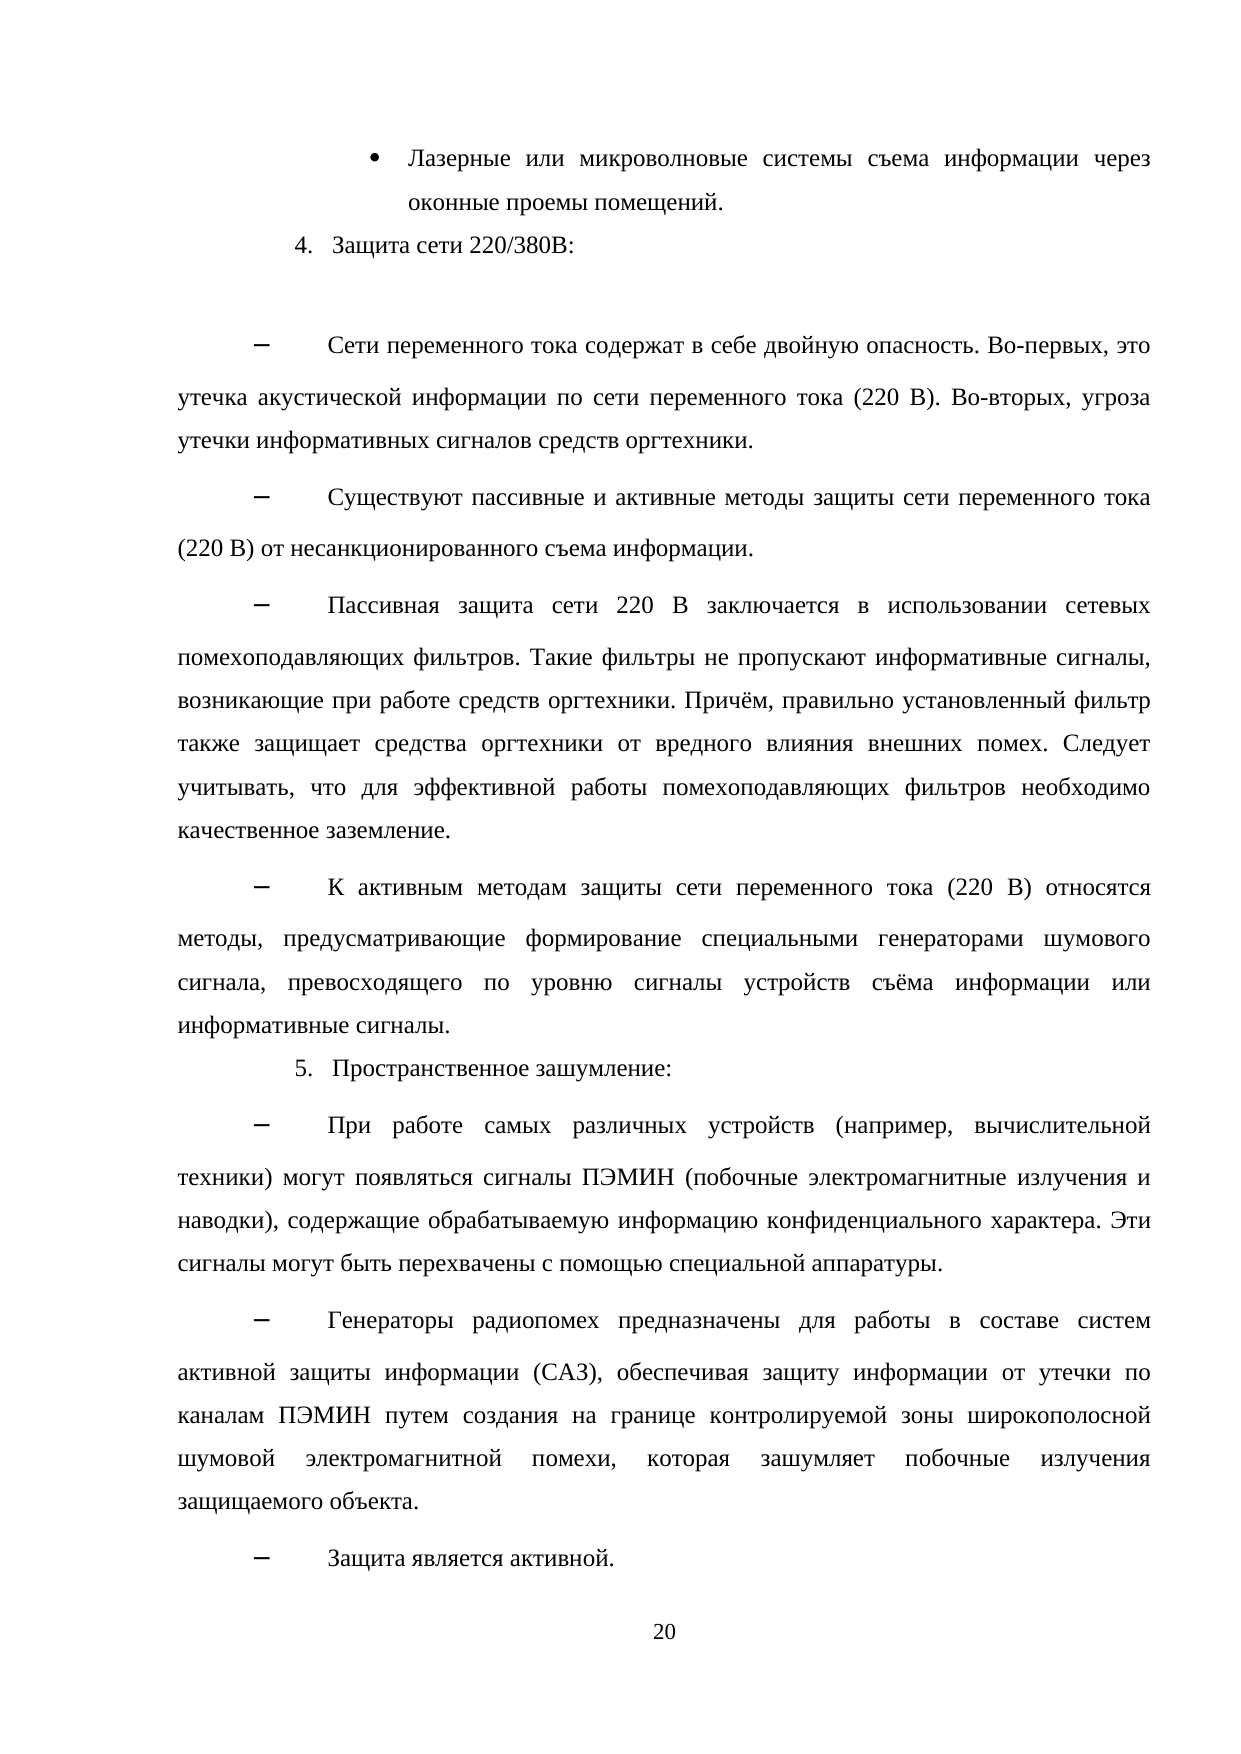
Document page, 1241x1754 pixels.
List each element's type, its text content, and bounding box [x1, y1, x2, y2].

text Защита является активной. [177, 1529, 1152, 1580]
text При работе самых различных устройств (например, вычислительной техники) могут появляться сигналы ПЭМИН (побочные электромагнитные излучения и наводки), содержащие обрабатываемую информацию конфиденциального характера. Эти сигналы могут быть перехвачены с помощью специальной аппаратуры. [177, 1096, 1152, 1277]
list Защита сети 220/380В: [294, 230, 1152, 258]
text Существуют пассивные и активные методы защиты сети переменного тока (220 В) от несанкционированного съема информации. [177, 468, 1152, 562]
list Лазерные или микроволновые системы съема информации через оконные проемы помещений. [370, 143, 1152, 215]
list Пространственное зашумление: [294, 1053, 1152, 1082]
text К активным методам защиты сети переменного тока (220 В) относятся методы, предусматривающие формирование специальными генераторами шумового сигнала, превосходящего по уровню сигналы устройств съёма информации или информативные сигналы. [177, 858, 1152, 1038]
text Сети переменного тока содержат в себе двойную опасность. Во-первых, это утечка акустической информации по сети переменного тока (220 В). Во-вторых, угроза утечки информативных сигналов средств оргтехники. [177, 316, 1152, 453]
text Пассивная защита сети 220 В заключается в использовании сетевых помехоподавляющих фильтров. Такие фильтры не пропускают информативные сигналы, возникающие при работе средств оргтехники. Причём, правильно установленный фильтр также защищает средства оргтехники от вредного влияния внешних помех. Следует учитывать, что для эффективной работы помехоподавляющих фильтров необходимо качественное заземление. [177, 577, 1152, 843]
text Генераторы радиопомех предназначены для работы в составе систем активной защиты информации (САЗ), обеспечивая защиту информации от утечки по каналам ПЭМИН путем создания на границе контролируемой зоны широкополосной шумовой электромагнитной помехи, которая зашумляет побочные излучения защищаемого объекта. [177, 1291, 1152, 1515]
